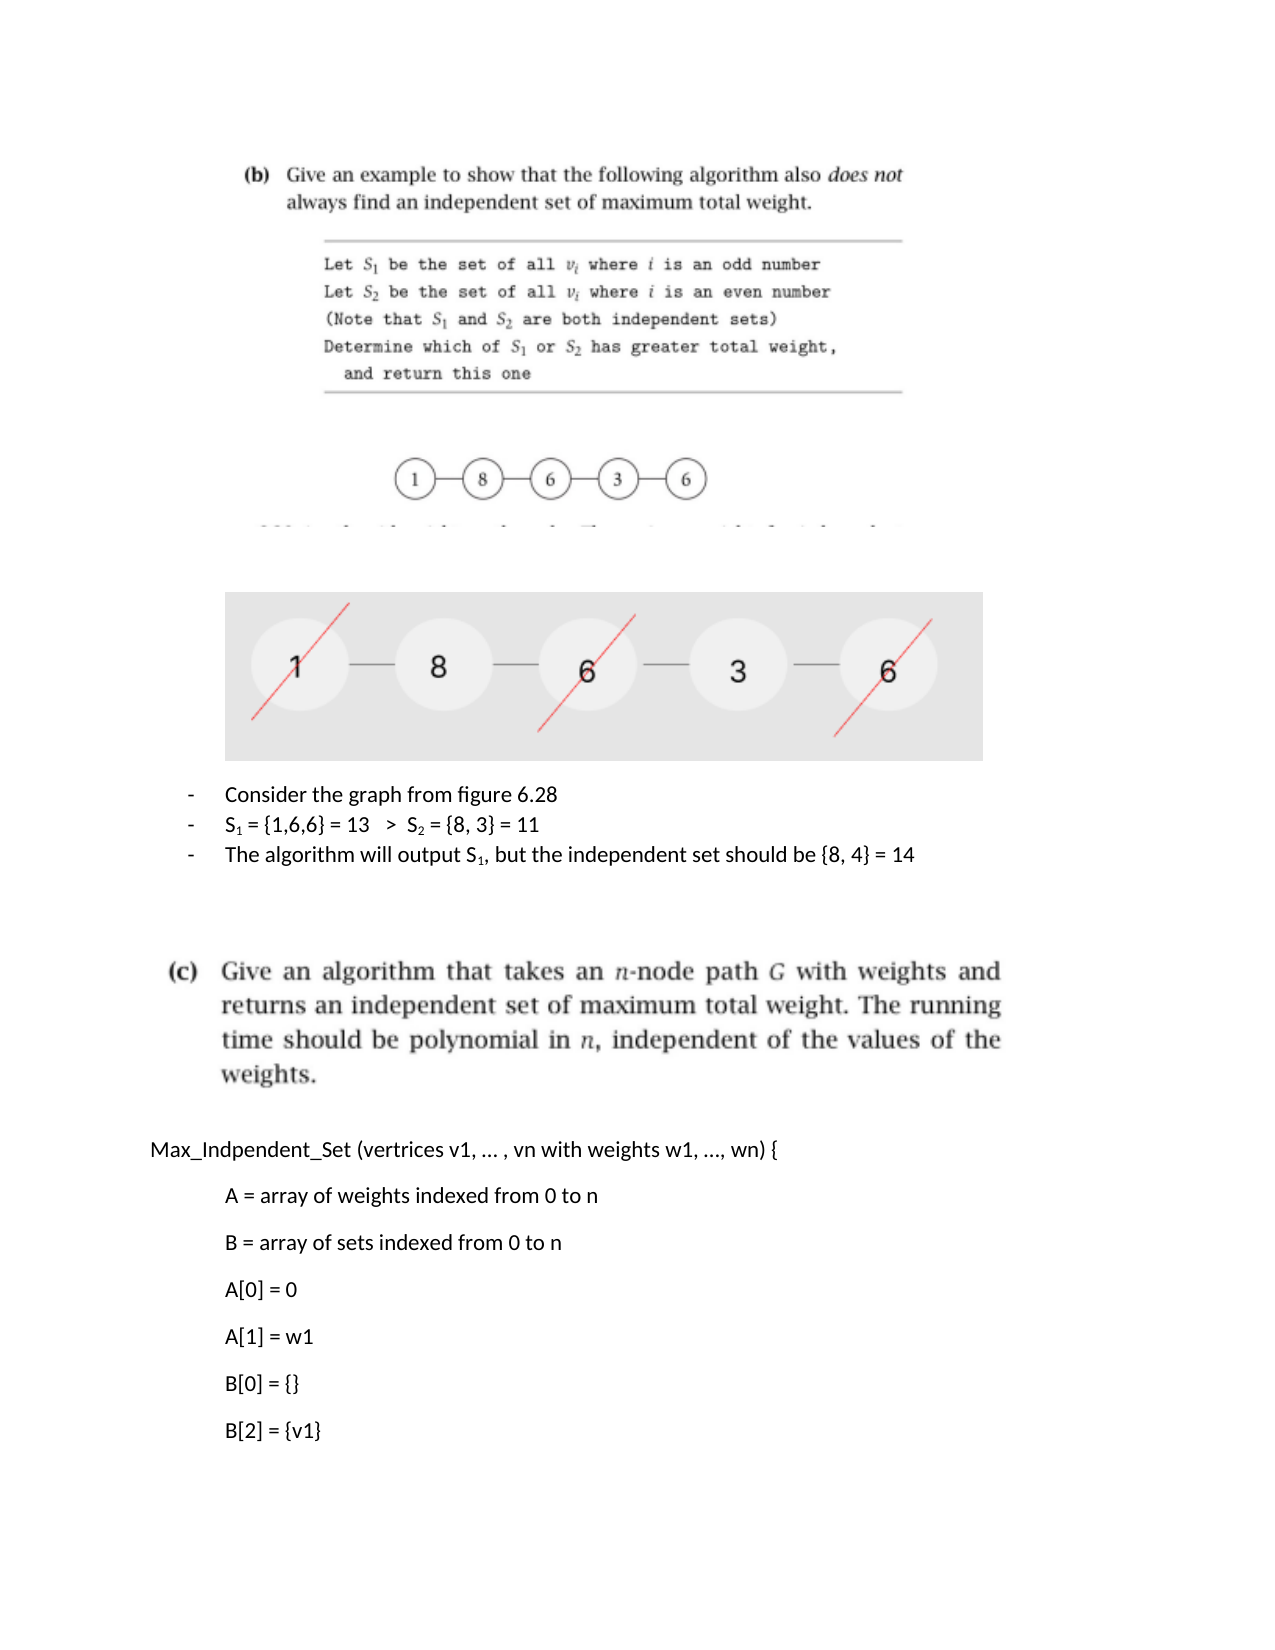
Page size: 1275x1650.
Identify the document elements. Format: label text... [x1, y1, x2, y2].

picture [225, 592, 983, 761]
picture [150, 917, 1059, 1116]
picture [225, 150, 944, 527]
text B[2] = {v1} [150, 1416, 1125, 1444]
text A[1] = w1 [150, 1322, 1125, 1350]
list The algorithm will output S1, but the independent set should be {8, 4} = 14 [187, 840, 1125, 868]
text Max_Indpendent_Set (vertrices v1, … , vn with weights w1, …, wn) { [150, 1135, 1125, 1163]
text B = array of sets indexed from 0 to n [150, 1228, 1125, 1256]
list Consider the graph from figure 6.28 [187, 780, 1125, 808]
text A[0] = 0 [150, 1275, 1125, 1303]
list S1 = {1,6,6} = 13 > S2 = {8, 3} = 11 [187, 810, 1125, 838]
text A = array of weights indexed from 0 to n [150, 1182, 1125, 1209]
text B[0] = {} [150, 1369, 1125, 1397]
